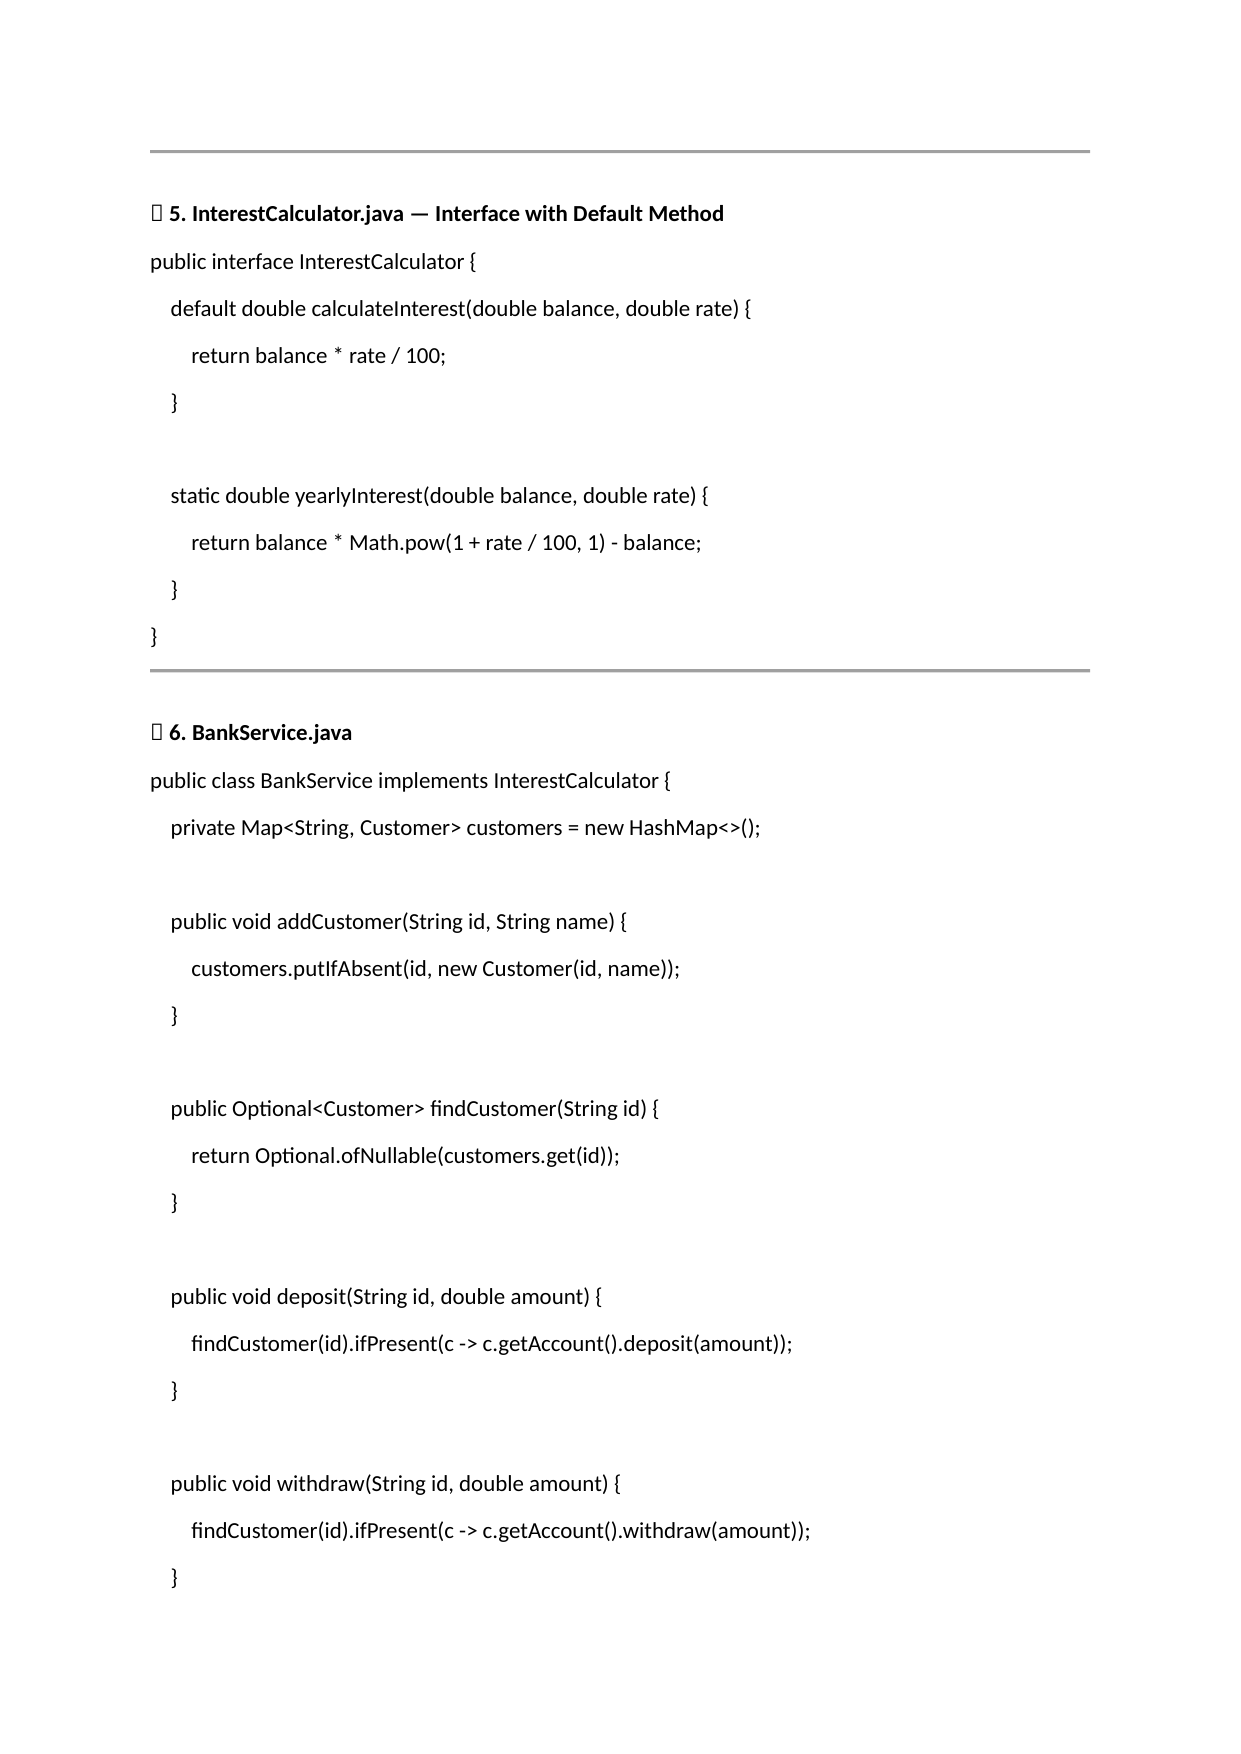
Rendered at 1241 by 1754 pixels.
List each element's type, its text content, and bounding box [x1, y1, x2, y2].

text 🔹 6. BankService.java [150, 716, 1090, 747]
text public void deposit(String id, double amount) { [150, 1282, 1090, 1310]
text customers.putIfAbsent(id, new Customer(id, name)); [150, 954, 1090, 982]
text } [150, 622, 1090, 650]
text 🔹 5. InterestCalculator.java — Interface with Default Method [150, 197, 1090, 228]
text return Optional.ofNullable(customers.get(id)); [150, 1141, 1090, 1169]
text public class BankService implements InterestCalculator { [150, 766, 1090, 794]
text static double yearlyInterest(double balance, double rate) { [150, 482, 1090, 510]
text return balance * rate / 100; [150, 341, 1090, 369]
text findCustomer(id).ifPresent(c -> c.getAccount().withdraw(amount)); [150, 1516, 1090, 1544]
text } [150, 575, 1090, 603]
text public Optional<Customer> findCustomer(String id) { [150, 1094, 1090, 1123]
text } [150, 1001, 1090, 1029]
text default double calculateInterest(double balance, double rate) { [150, 294, 1090, 322]
text findCustomer(id).ifPresent(c -> c.getAccount().deposit(amount)); [150, 1329, 1090, 1357]
text private Map<String, Customer> customers = new HashMap<>(); [150, 813, 1090, 841]
text } [150, 1188, 1090, 1216]
text } [150, 388, 1090, 416]
text return balance * Math.pow(1 + rate / 100, 1) - balance; [150, 528, 1090, 557]
text } [150, 1376, 1090, 1404]
text public void addCustomer(String id, String name) { [150, 907, 1090, 935]
text } [150, 1563, 1090, 1591]
text public void withdraw(String id, double amount) { [150, 1469, 1090, 1498]
text public interface InterestCalculator { [150, 247, 1090, 275]
